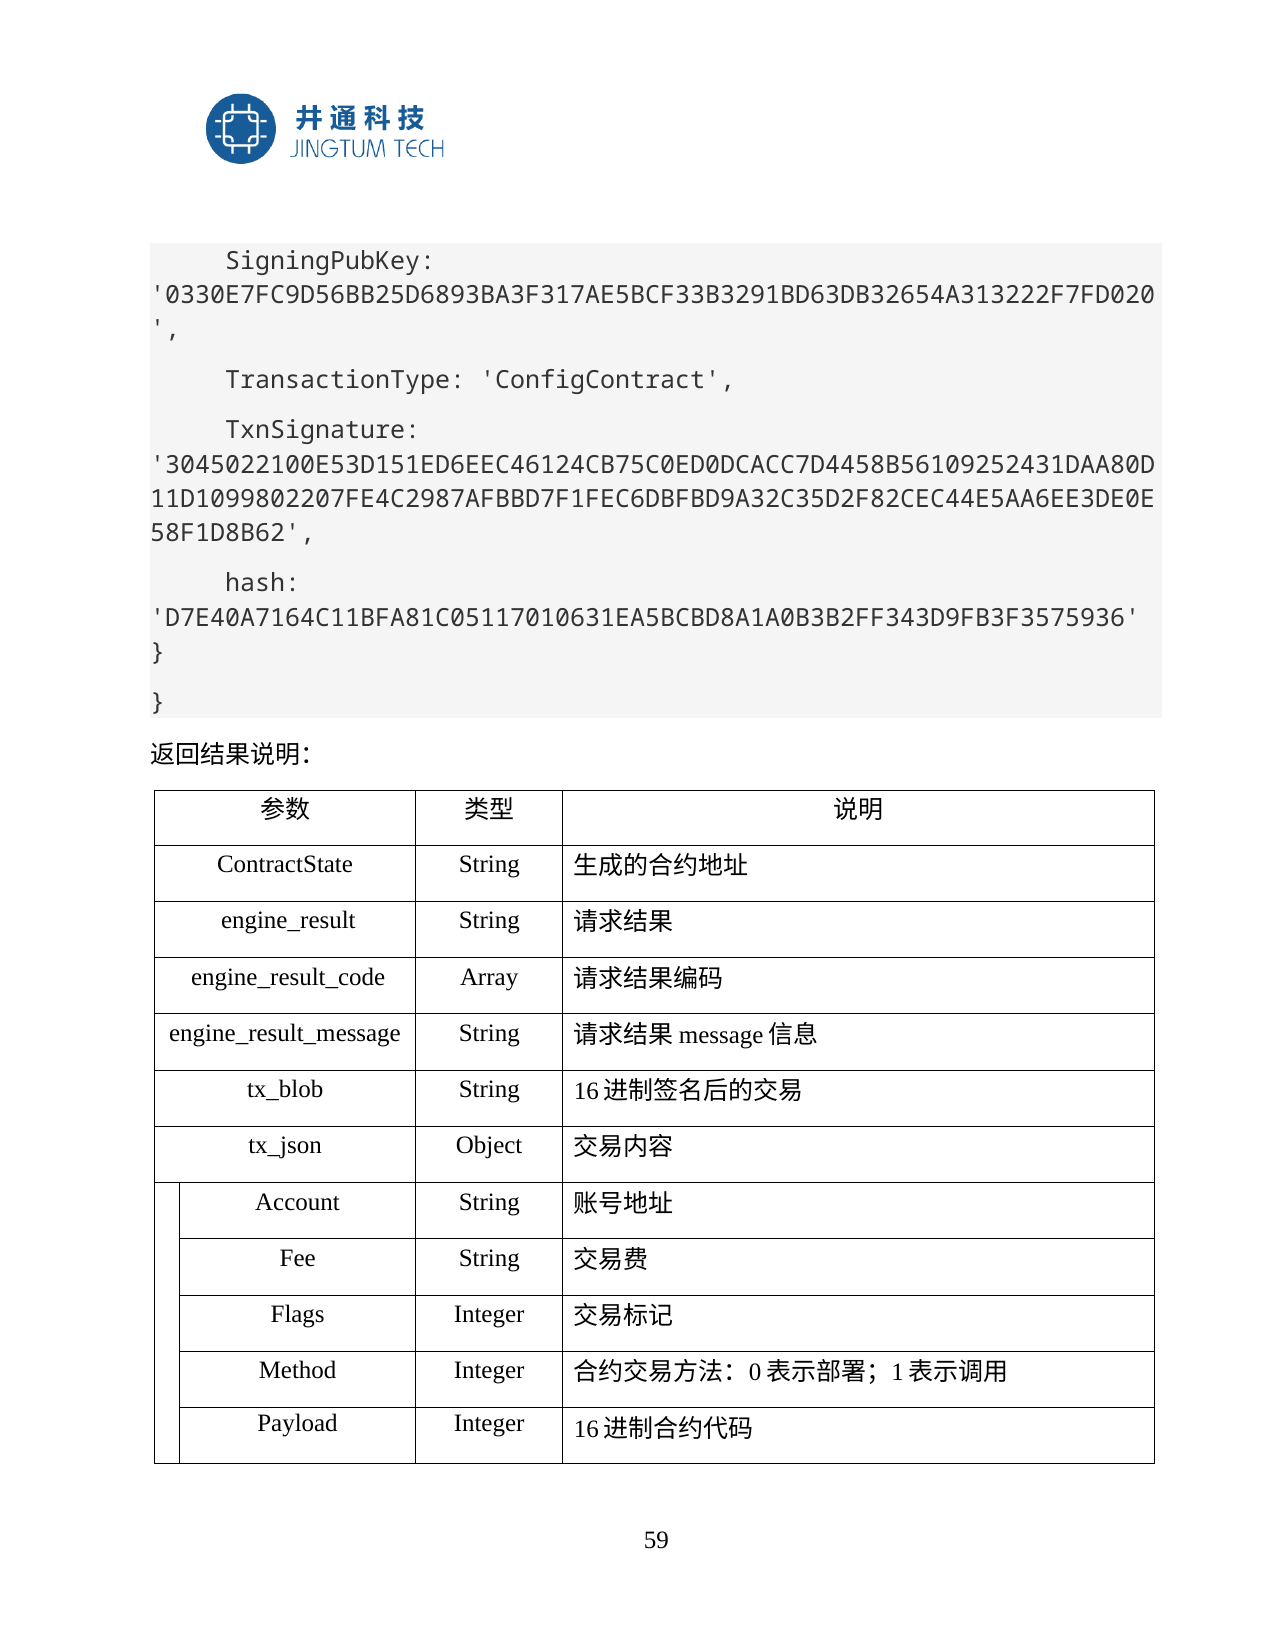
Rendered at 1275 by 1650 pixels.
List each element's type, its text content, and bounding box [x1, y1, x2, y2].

picture [180, 71, 463, 186]
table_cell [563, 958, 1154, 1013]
text TxnSignature: '3045022100E53D151ED6EEC46124CB75C0ED0DCACC7D4458B56109252431DAA80D11D1099802207FE4C2987AFBBD7F1FEC6DBFBD9A32C35D2F82CEC44E5AA6EE3DE0E58F1D8B62', [150, 412, 1162, 548]
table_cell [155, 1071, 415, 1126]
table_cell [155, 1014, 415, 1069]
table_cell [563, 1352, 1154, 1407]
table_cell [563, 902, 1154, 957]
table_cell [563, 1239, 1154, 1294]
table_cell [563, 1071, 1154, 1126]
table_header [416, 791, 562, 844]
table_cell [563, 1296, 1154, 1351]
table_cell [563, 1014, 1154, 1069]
text } [150, 684, 1162, 718]
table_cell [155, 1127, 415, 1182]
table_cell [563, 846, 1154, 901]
text SigningPubKey: '0330E7FC9D56BB25D6893BA3F317AE5BCF33B3291BD63DB32654A313222F7FD020', [150, 243, 1162, 345]
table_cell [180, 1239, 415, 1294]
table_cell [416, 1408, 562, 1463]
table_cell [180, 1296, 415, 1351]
text TransactionType: 'ConfigContract', [150, 361, 1162, 396]
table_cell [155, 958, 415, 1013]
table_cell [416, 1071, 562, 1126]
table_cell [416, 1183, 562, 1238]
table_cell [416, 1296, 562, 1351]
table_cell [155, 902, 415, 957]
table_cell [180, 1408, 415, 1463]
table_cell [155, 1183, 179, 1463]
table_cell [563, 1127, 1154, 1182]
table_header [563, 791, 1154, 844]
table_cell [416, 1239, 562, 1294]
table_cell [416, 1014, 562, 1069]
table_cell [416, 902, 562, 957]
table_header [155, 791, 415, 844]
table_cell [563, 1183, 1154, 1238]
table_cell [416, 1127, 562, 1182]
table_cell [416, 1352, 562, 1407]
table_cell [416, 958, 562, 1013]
text hash: 'D7E40A7164C11BFA81C05117010631EA5BCBD8A1A0B3B2FF343D9FB3F3575936' } [150, 565, 1162, 667]
text 返回结果说明： [150, 735, 1162, 771]
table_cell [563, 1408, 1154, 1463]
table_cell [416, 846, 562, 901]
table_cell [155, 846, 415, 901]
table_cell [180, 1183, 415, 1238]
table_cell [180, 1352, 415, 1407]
